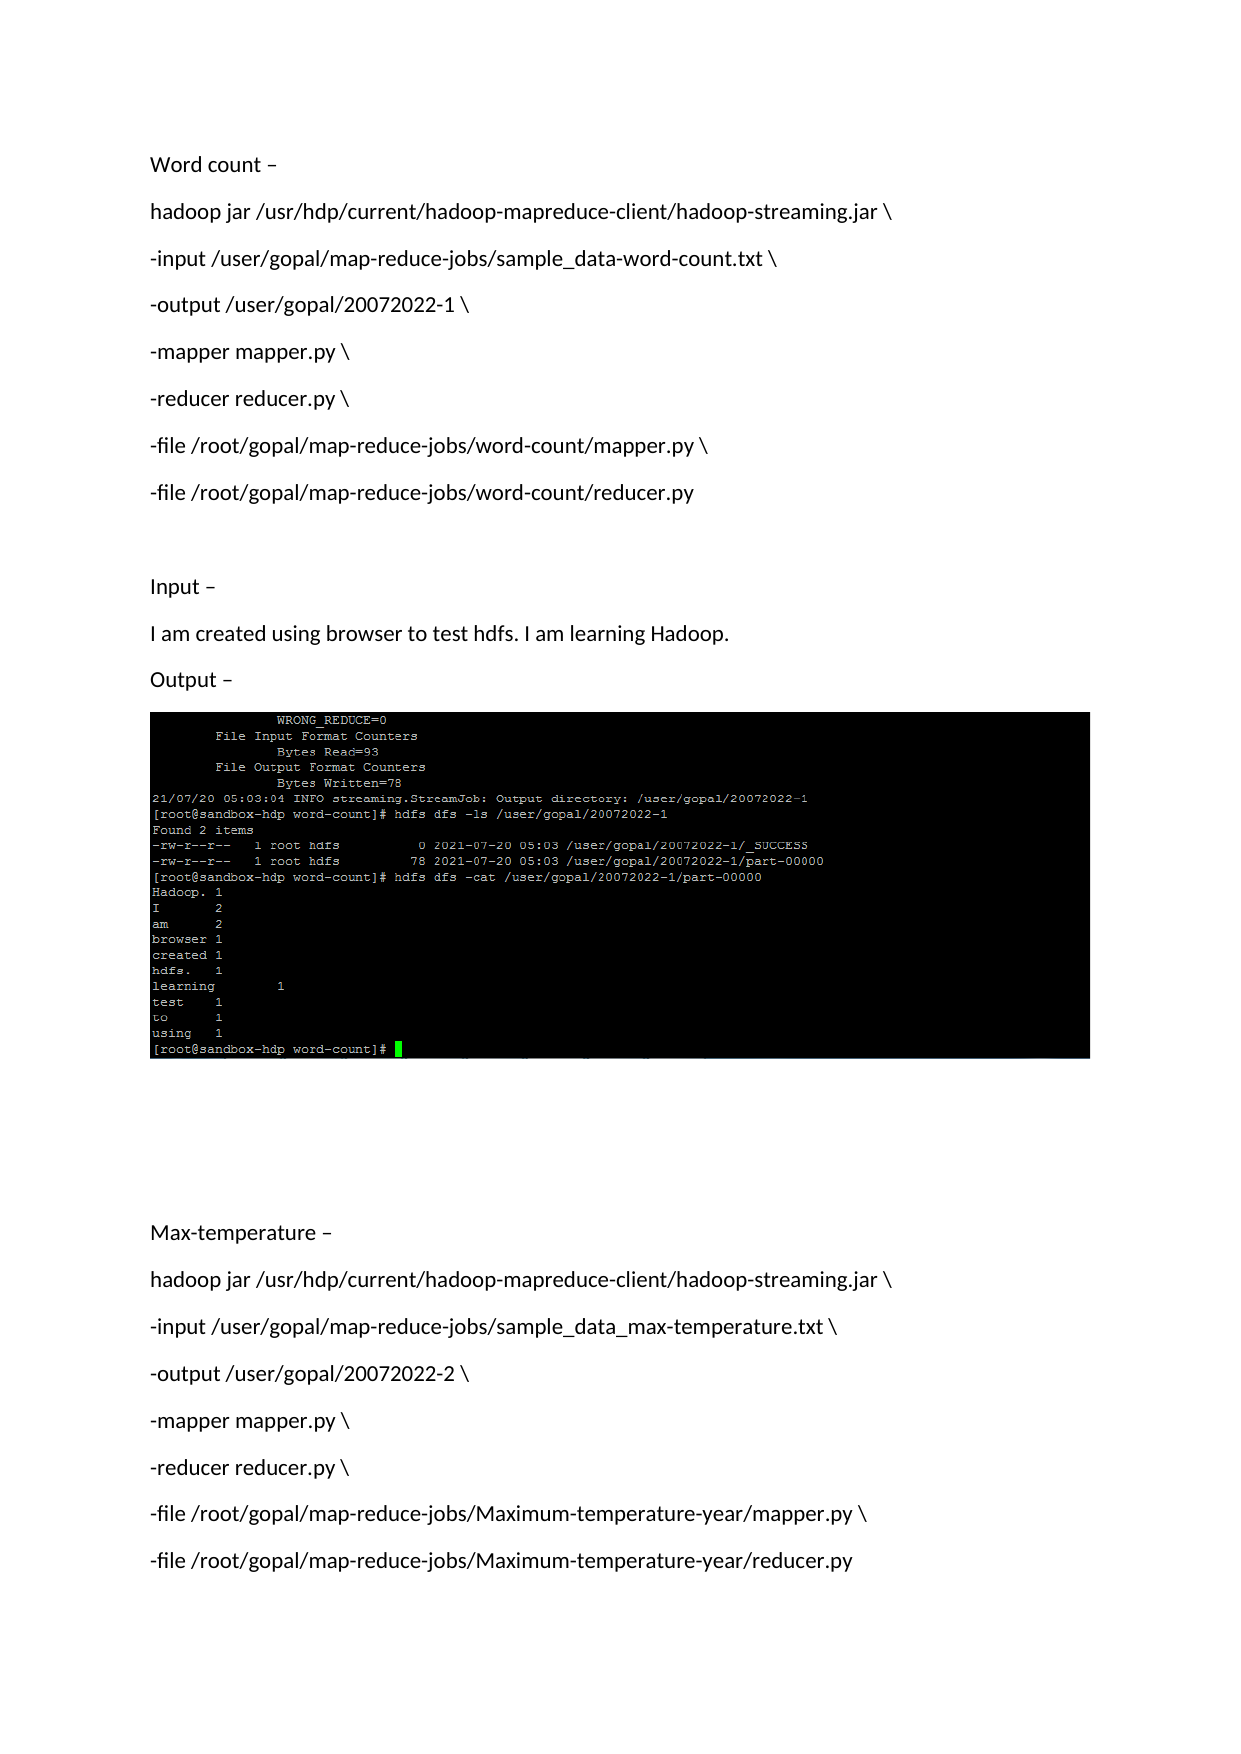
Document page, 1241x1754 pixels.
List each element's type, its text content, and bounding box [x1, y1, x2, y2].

text Max-temperature – [150, 1218, 1090, 1246]
text -input /user/gopal/map-reduce-jobs/sample_data-word-count.txt \ [150, 244, 1090, 272]
text -file /root/gopal/map-reduce-jobs/Maximum-temperature-year/reducer.py [150, 1546, 1090, 1574]
text -output /user/gopal/20072022-1 \ [150, 291, 1090, 319]
text -file /root/gopal/map-reduce-jobs/Maximum-temperature-year/mapper.py \ [150, 1499, 1090, 1527]
text -file /root/gopal/map-reduce-jobs/word-count/mapper.py \ [150, 431, 1090, 459]
text Word count – [150, 150, 1090, 178]
text -output /user/gopal/20072022-2 \ [150, 1359, 1090, 1387]
text I am created using browser to test hdfs. I am learning Hadoop. [150, 619, 1090, 647]
text -file /root/gopal/map-reduce-jobs/word-count/reducer.py [150, 478, 1090, 506]
text -mapper mapper.py \ [150, 1406, 1090, 1434]
text -reducer reducer.py \ [150, 1453, 1090, 1481]
text -reducer reducer.py \ [150, 384, 1090, 412]
text hadoop jar /usr/hdp/current/hadoop-mapreduce-client/hadoop-streaming.jar \ [150, 197, 1090, 225]
text hadoop jar /usr/hdp/current/hadoop-mapreduce-client/hadoop-streaming.jar \ [150, 1265, 1090, 1293]
text Output – [150, 666, 1090, 694]
text Input – [150, 572, 1090, 600]
text -input /user/gopal/map-reduce-jobs/sample_data_max-temperature.txt \ [150, 1312, 1090, 1340]
text -mapper mapper.py \ [150, 337, 1090, 366]
picture [150, 712, 1091, 1059]
